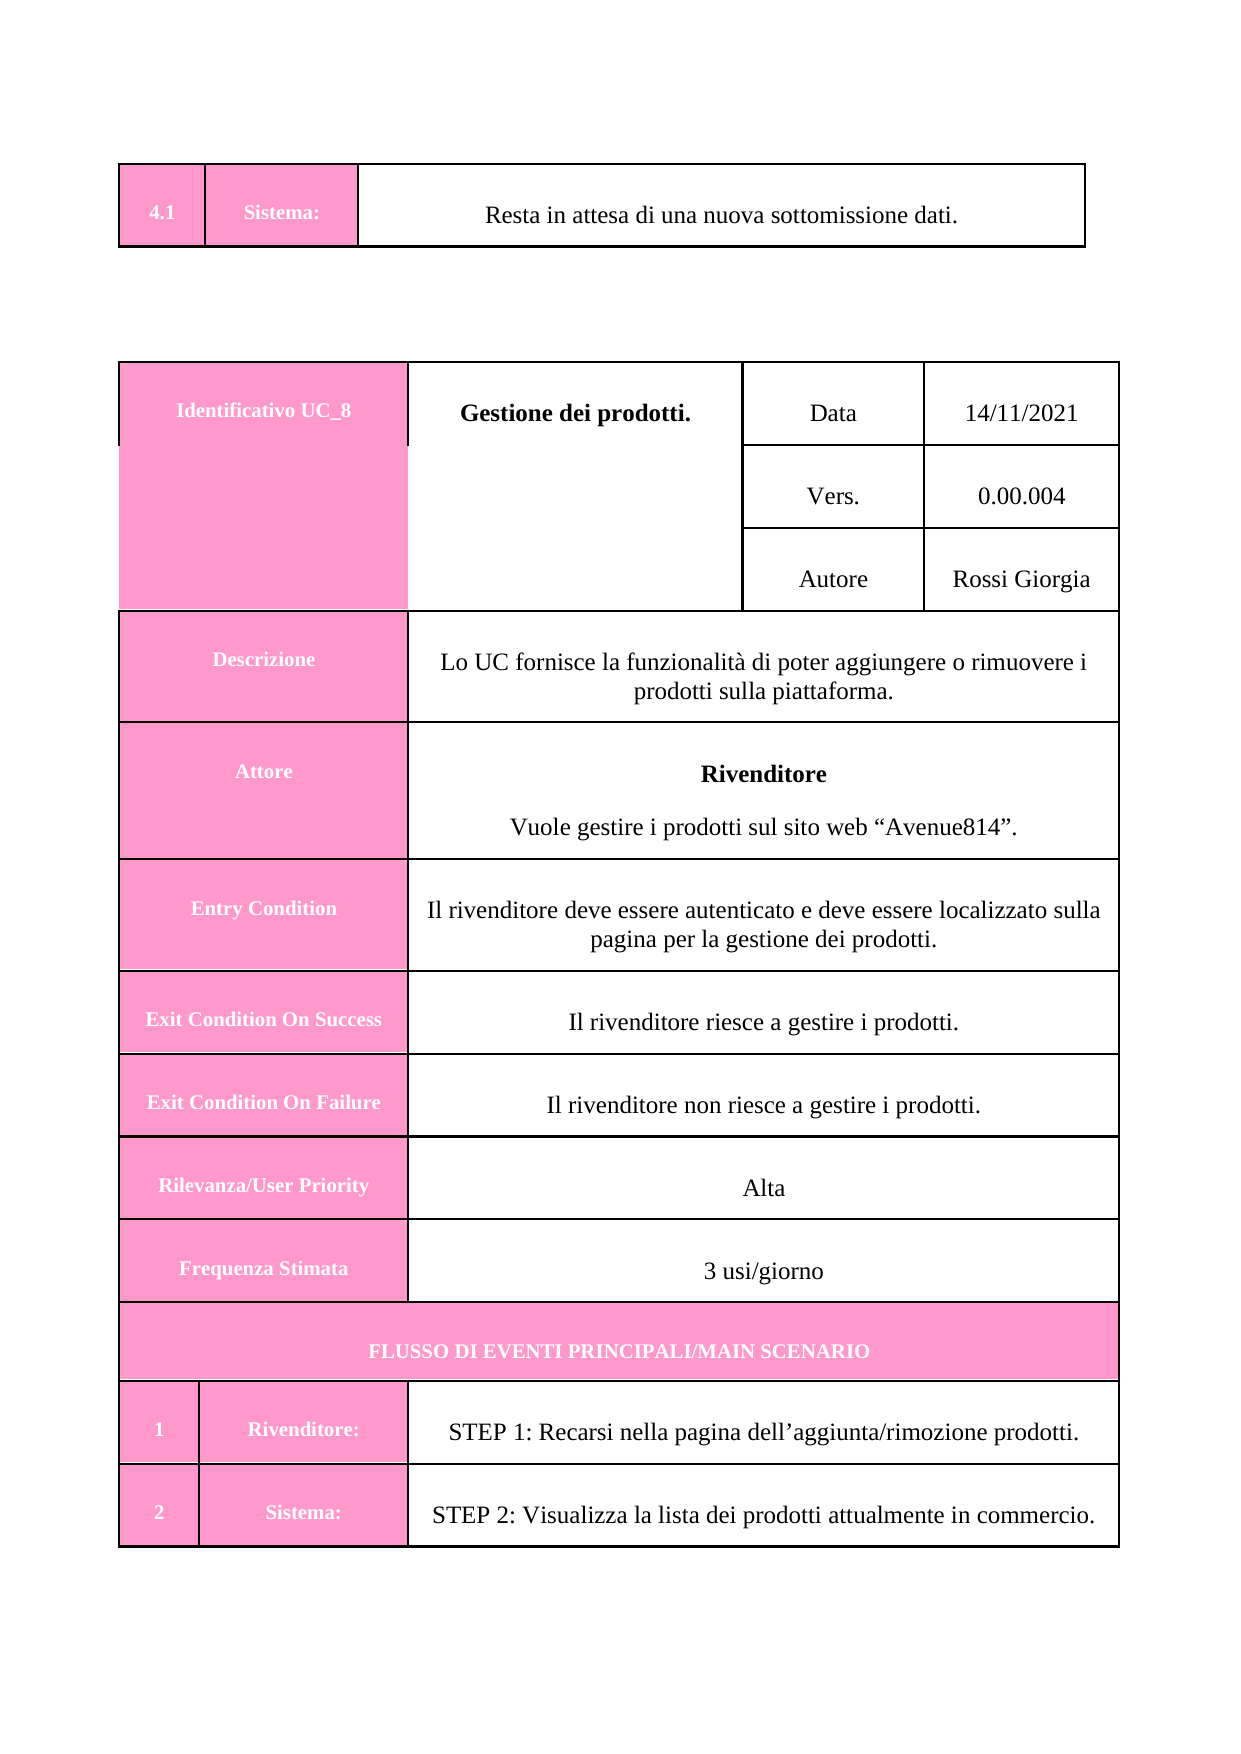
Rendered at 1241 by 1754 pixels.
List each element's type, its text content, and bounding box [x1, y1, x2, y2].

table_cell Il rivenditore non riesce a gestire i prodotti. [409, 1055, 1118, 1135]
table_cell FLUSSO DI EVENTI PRINCIPALI/MAIN SCENARIO [120, 1303, 1118, 1379]
table_cell 4.1 [120, 165, 204, 245]
table_cell STEP 2: Visualizza la lista dei prodotti attualmente in commercio. [409, 1465, 1118, 1545]
table_header 14/11/2021 [925, 363, 1118, 444]
table_cell Lo UC fornisce la funzionalità di poter aggiungere o rimuovere i prodotti sulla piattaforma. [409, 612, 1118, 721]
table_cell 2 [120, 1465, 198, 1545]
table_cell Rivenditore: [200, 1382, 407, 1462]
table_cell Frequenza Stimata [120, 1220, 407, 1301]
table_cell Il rivenditore deve essere autenticato e deve essere localizzato sulla pagina per la gestione dei prodotti. [409, 860, 1118, 969]
table_header Data [744, 363, 923, 444]
table_cell Resta in attesa di una nuova sottomissione dati. [359, 165, 1084, 245]
table_cell STEP 1: Recarsi nella pagina dell’aggiunta/rimozione prodotti. [409, 1382, 1118, 1462]
table_cell 0.00.004 [925, 446, 1118, 527]
table_cell Vers. [744, 446, 923, 527]
table_header Gestione dei prodotti. [408, 363, 741, 609]
table_cell Il rivenditore riesce a gestire i prodotti. [409, 972, 1118, 1052]
table_cell Exit Condition On Success [120, 972, 407, 1052]
table_cell Sistema: [206, 165, 357, 245]
table_header Identificativo UC_8 [119, 363, 408, 609]
table_cell Rilevanza/User Priority [120, 1138, 407, 1218]
table_cell Rivenditore Vuole gestire i prodotti sul sito web “Avenue814”. [409, 723, 1118, 858]
table_cell Exit Condition On Failure [120, 1055, 407, 1135]
table_cell 1 [120, 1382, 198, 1462]
table_cell Descrizione [120, 612, 407, 721]
table_cell Rossi Giorgia [925, 529, 1118, 609]
table_cell Sistema: [200, 1465, 407, 1545]
table_cell Attore [120, 723, 407, 858]
table_cell Entry Condition [120, 860, 407, 969]
table_cell 3 usi/giorno [409, 1220, 1118, 1301]
table_cell Autore [744, 529, 923, 609]
table_cell Alta [409, 1138, 1118, 1218]
